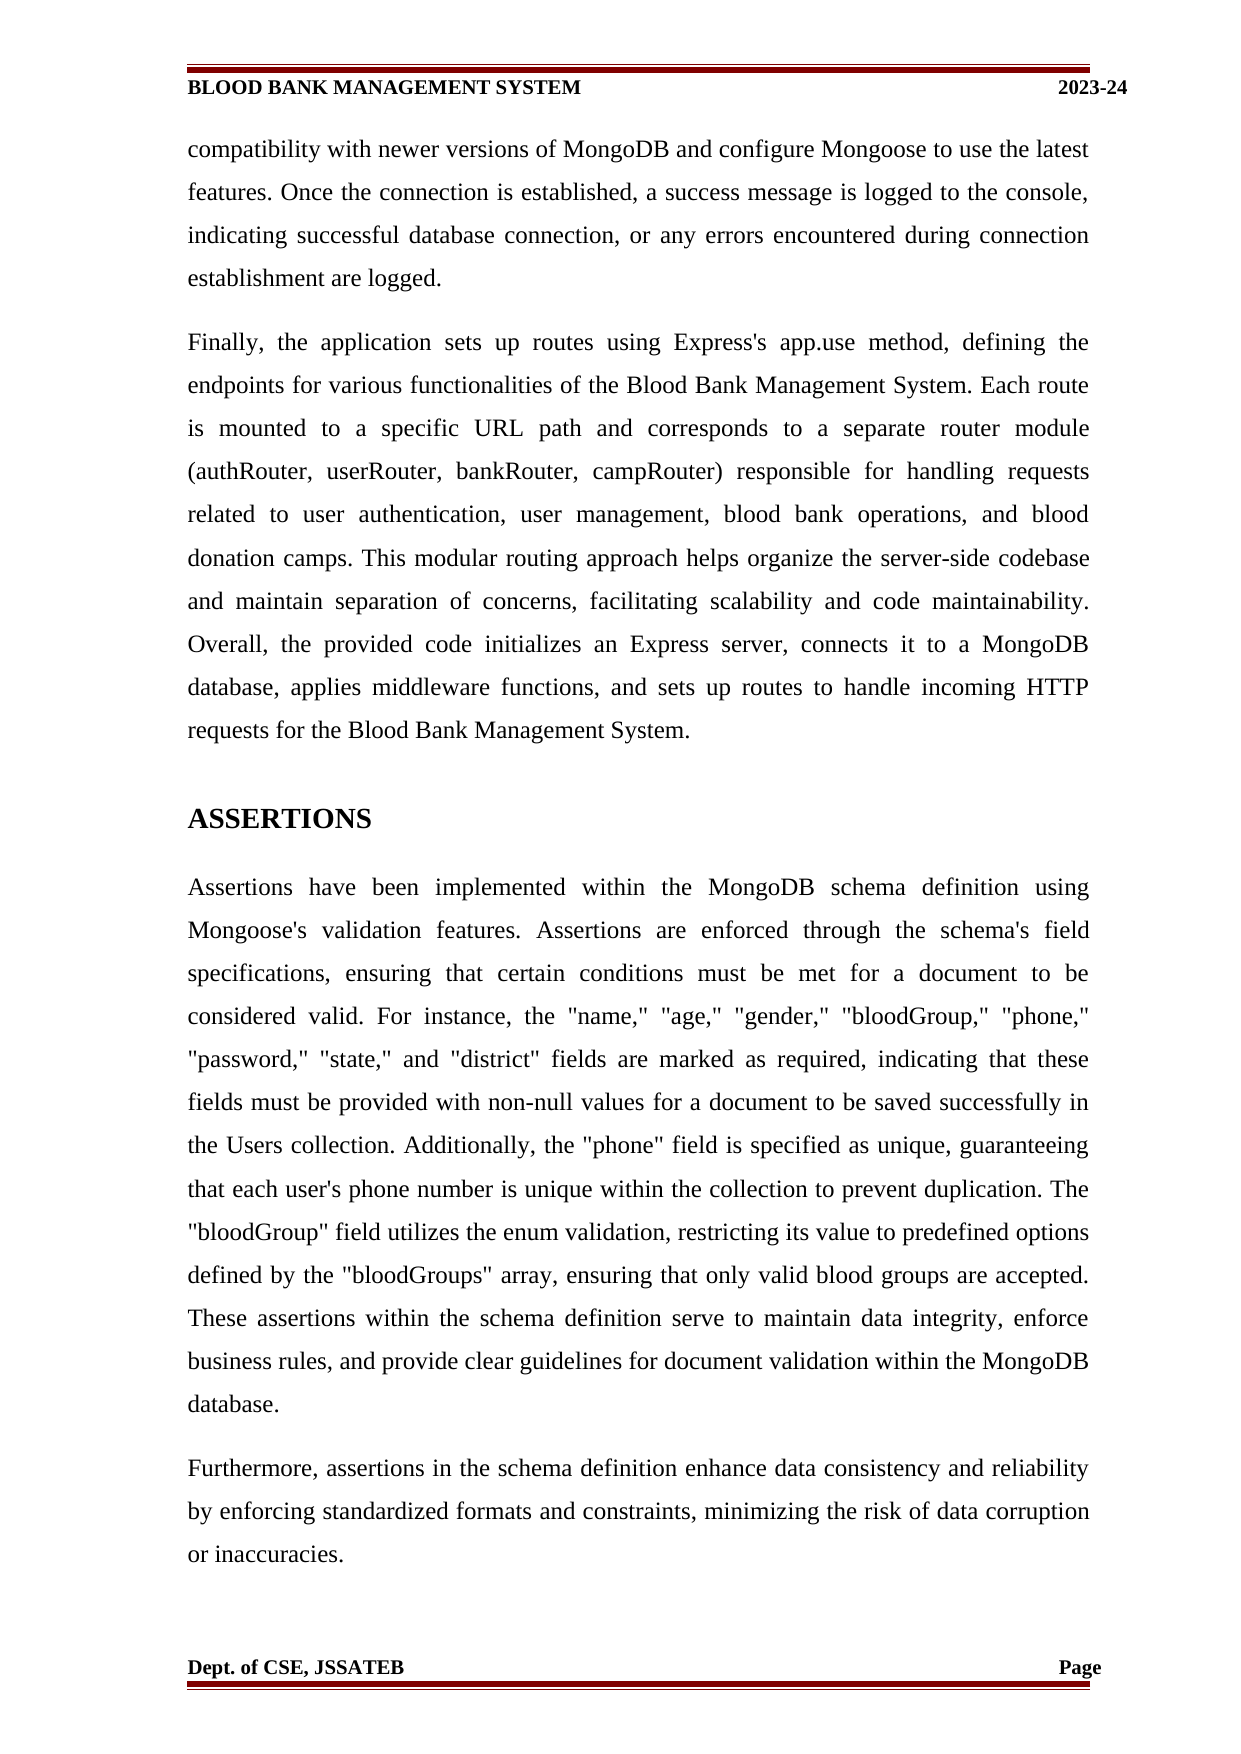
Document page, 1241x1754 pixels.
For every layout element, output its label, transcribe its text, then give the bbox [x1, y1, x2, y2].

text Furthermore, assertions in the schema definition enhance data consistency and reliability by enforcing standardized formats and constraints, minimizing the risk of data corruption or inaccuracies. [187, 1453, 1090, 1568]
text compatibility with newer versions of MongoDB and configure Mongoose to use the latest features. Once the connection is established, a success message is logged to the console, indicating successful database connection, or any errors encountered during connection establishment are logged. [187, 134, 1090, 292]
text ASSERTIONS [187, 801, 1090, 834]
text Assertions have been implemented within the MongoDB schema definition using Mongoose's validation features. Assertions are enforced through the schema's field specifications, ensuring that certain conditions must be met for a document to be considered valid. For instance, the "name," "age," "gender," "bloodGroup," "phone," "password," "state," and "district" fields are marked as required, indicating that these fields must be provided with non-null values for a document to be saved successfully in the Users collection. Additionally, the "phone" field is specified as unique, guaranteeing that each user's phone number is unique within the collection to prevent duplication. The "bloodGroup" field utilizes the enum validation, restricting its value to predefined options defined by the "bloodGroups" array, ensuring that only valid blood groups are accepted. These assertions within the schema definition serve to maintain data integrity, enforce business rules, and provide clear guidelines for document validation within the MongoDB database. [187, 872, 1090, 1418]
text Finally, the application sets up routes using Express's app.use method, defining the endpoints for various functionalities of the Blood Bank Management System. Each route is mounted to a specific URL path and corresponds to a separate router module (authRouter, userRouter, bankRouter, campRouter) responsible for handling requests related to user authentication, user management, blood bank operations, and blood donation camps. This modular routing approach helps organize the server-side codebase and maintain separation of concerns, facilitating scalability and code maintainability. Overall, the provided code initializes an Express server, connects it to a MongoDB database, applies middleware functions, and sets up routes to handle incoming HTTP requests for the Blood Bank Management System. [187, 327, 1090, 744]
